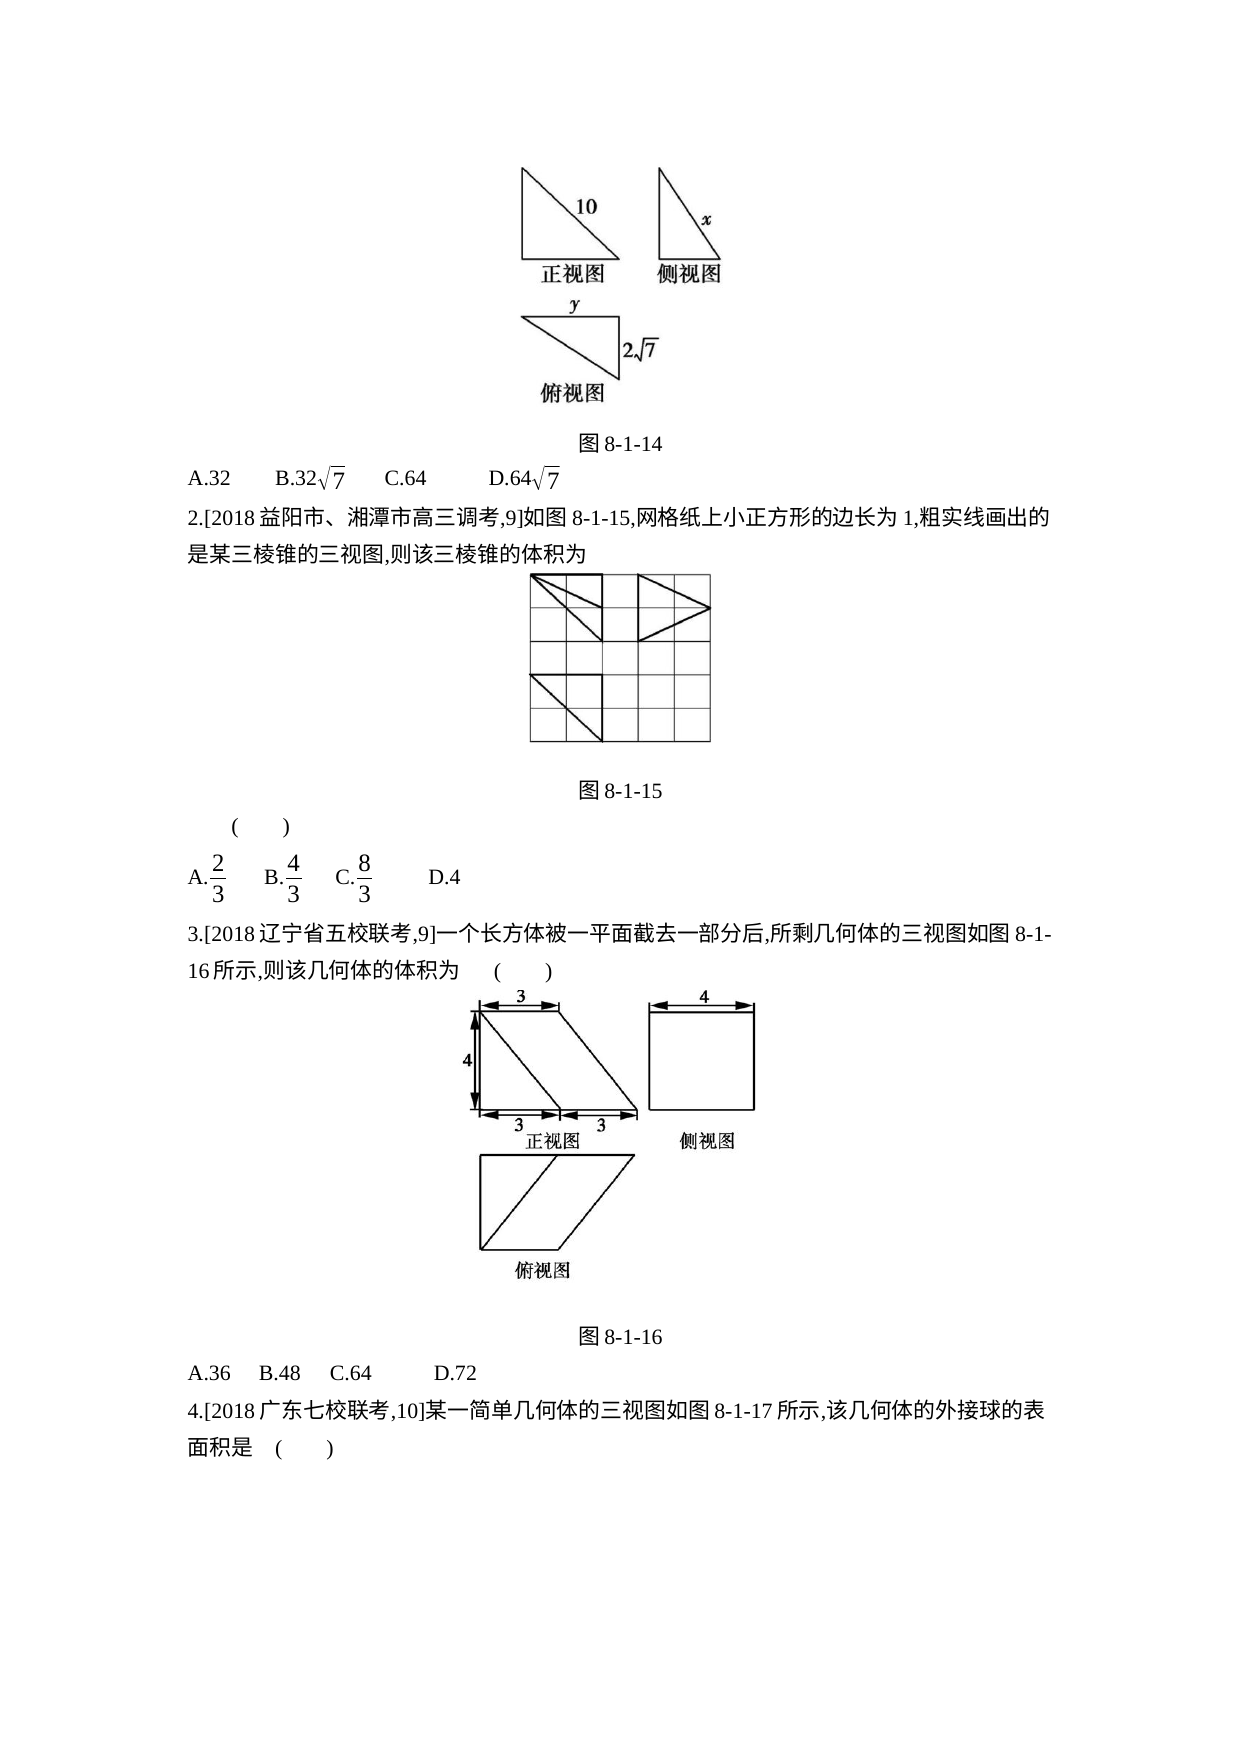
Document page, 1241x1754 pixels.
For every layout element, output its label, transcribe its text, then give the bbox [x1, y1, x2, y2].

text 图8-1-15 [187, 772, 1053, 805]
text ( ) [187, 809, 1053, 842]
picture [528, 573, 712, 743]
text A.36 B.48 C.64 D.72 [187, 1356, 1053, 1388]
picture [514, 162, 726, 407]
text A.32 B.32 C.64 D.64 [187, 463, 1053, 495]
text 3.[2018辽宁省五校联考,9]一个长方体被一平面截去一部分后,所剩几何体的三视图如图8-1-16所示,则该几何体的体积为 ( ) [187, 916, 1053, 985]
text 2.[2018益阳市、湘潭市高三调考,9]如图8-1-15,网格纸上小正方形的边长为1,粗实线画出的是某三棱锥的三视图,则该三棱锥的体积为 [187, 499, 1053, 569]
text 图8-1-16 [187, 1319, 1053, 1351]
picture [457, 990, 783, 1288]
text 4.[2018广东七校联考,10]某一简单几何体的三视图如图8-1-17所示,该几何体的外接球的表面积是 ( ) [187, 1392, 1053, 1462]
text 图8-1-14 [187, 426, 1053, 458]
text A. B. C. D.4 [187, 847, 1053, 912]
